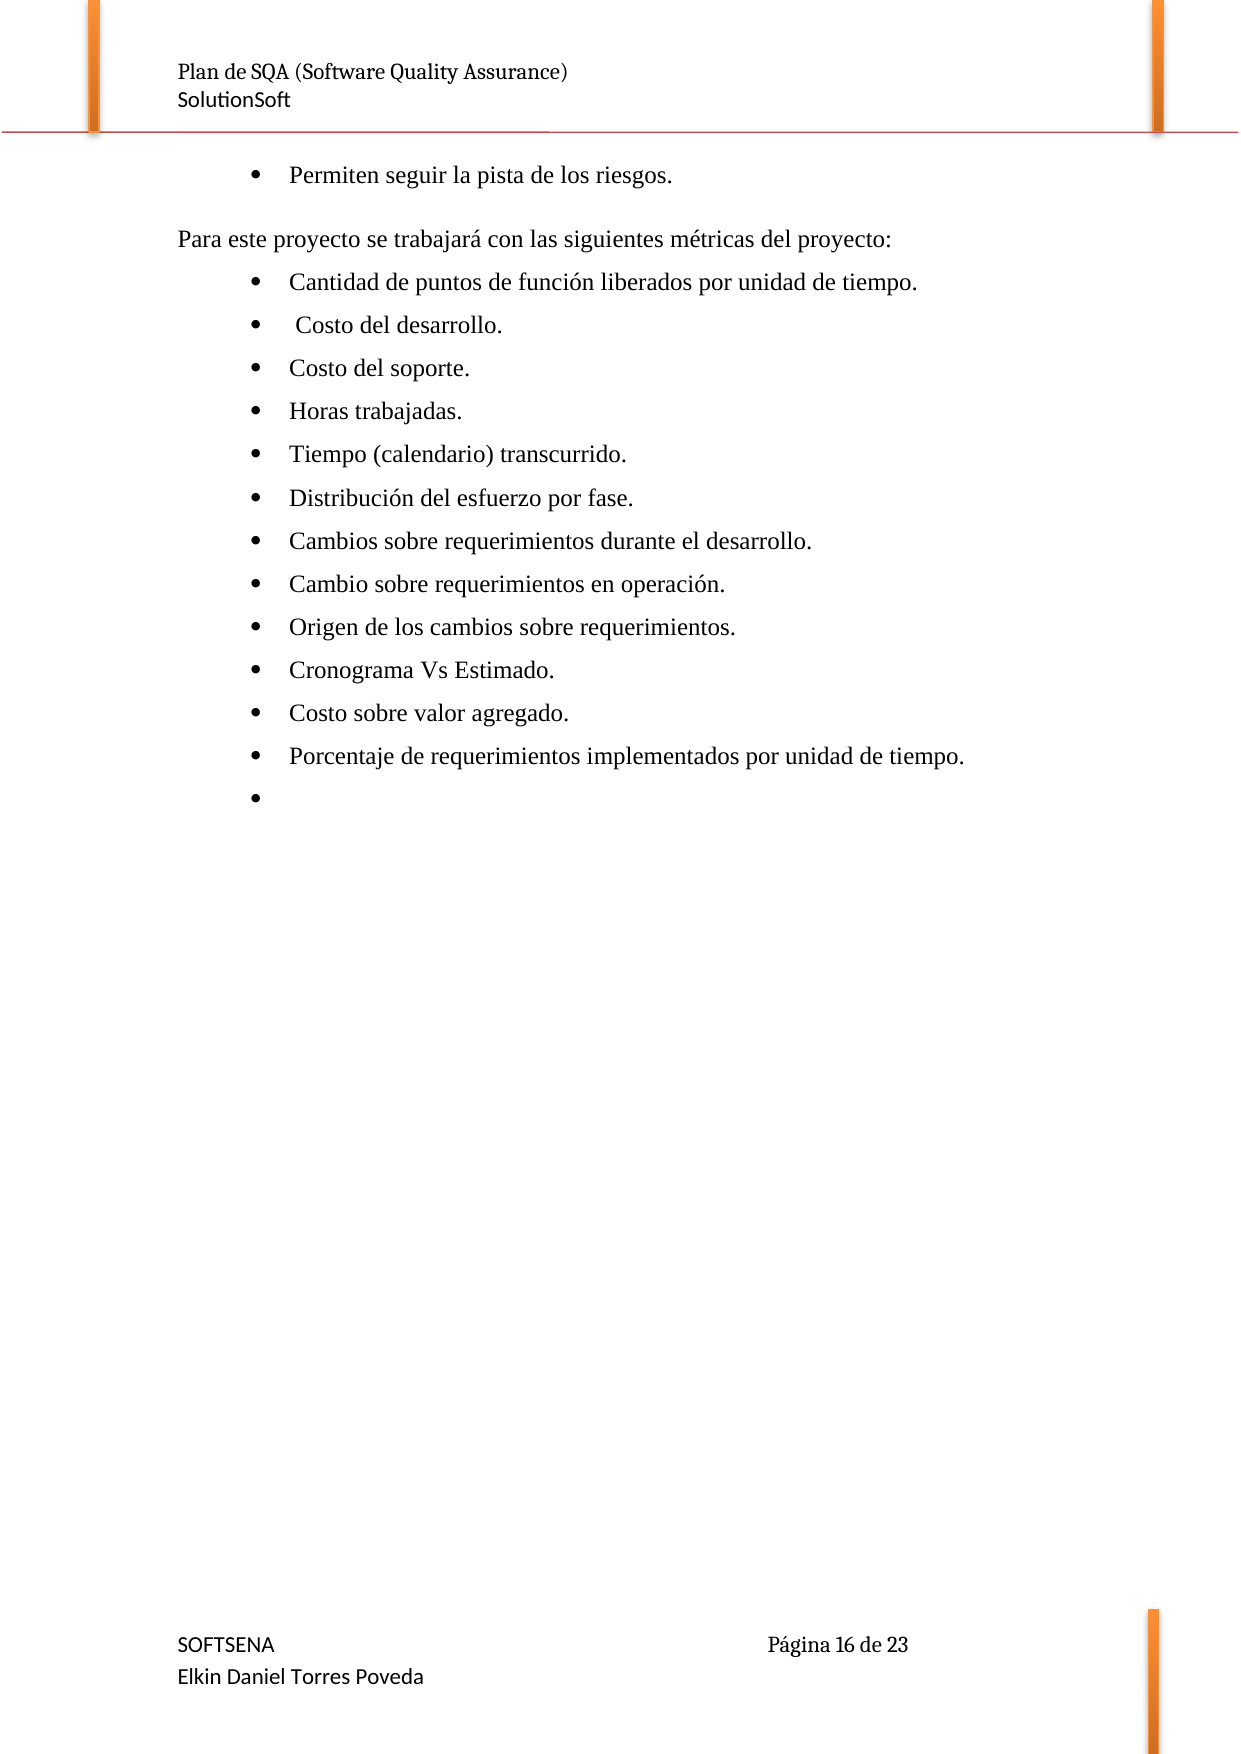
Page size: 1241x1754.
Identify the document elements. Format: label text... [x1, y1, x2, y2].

text Horas trabajadas. [251, 396, 1063, 425]
text Costo del soporte. [251, 353, 1063, 382]
text Cantidad de puntos de función liberados por unidad de tiempo. [251, 267, 1063, 296]
text Cronograma Vs Estimado. [251, 655, 1063, 684]
text Costo del desarrollo. [251, 310, 1063, 339]
text Origen de los cambios sobre requerimientos. [251, 612, 1063, 641]
text Cambio sobre requerimientos en operación. [251, 569, 1063, 598]
text Cambios sobre requerimientos durante el desarrollo. [251, 526, 1063, 554]
text Tiempo (calendario) transcurrido. [251, 439, 1063, 468]
text Distribución del esfuerzo por fase. [251, 483, 1063, 511]
text Porcentaje de requerimientos implementados por unidad de tiempo. [251, 741, 1063, 770]
text Permiten seguir la pista de los riesgos. [251, 160, 1063, 189]
text Costo sobre valor agregado. [251, 698, 1063, 727]
text Para este proyecto se trabajará con las siguientes métricas del proyecto: [177, 224, 1063, 253]
